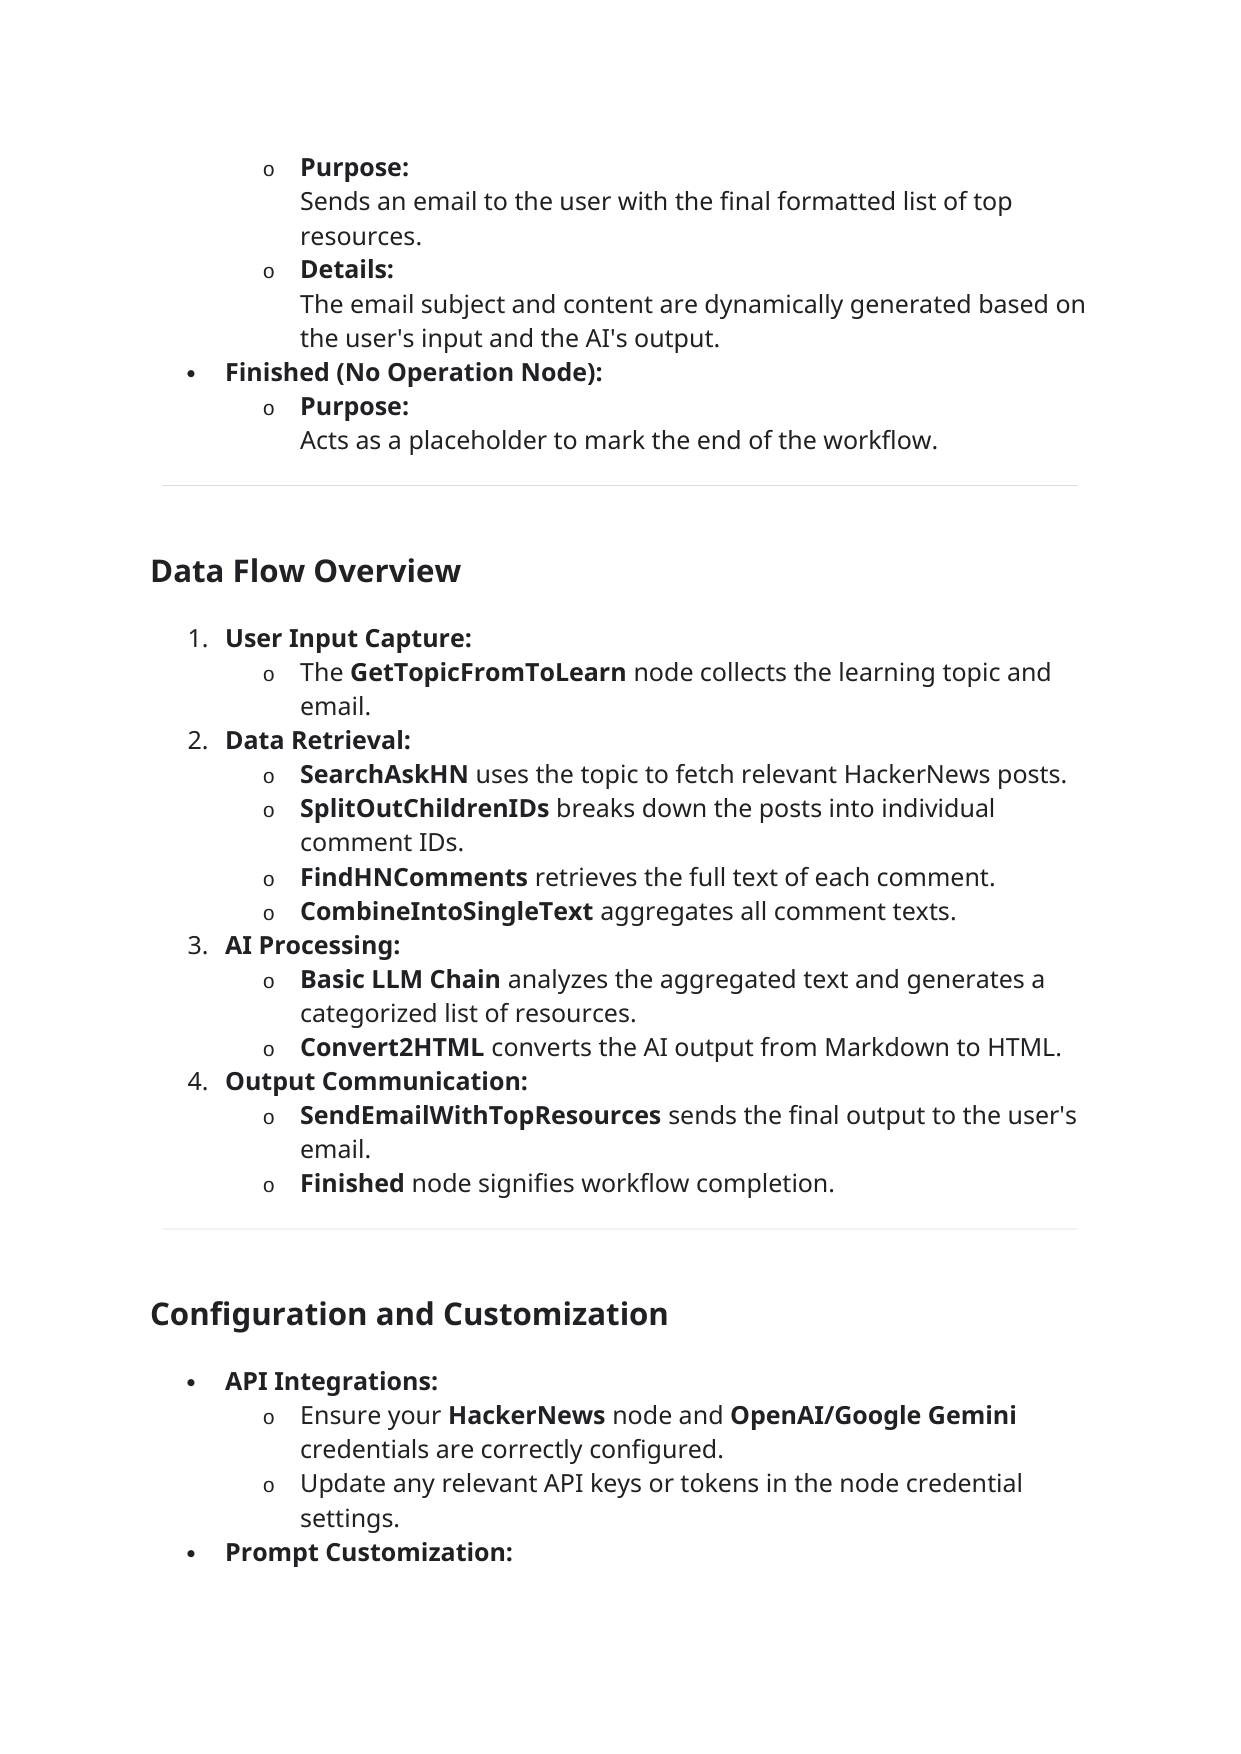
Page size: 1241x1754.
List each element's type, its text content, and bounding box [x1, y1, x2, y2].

text Data Flow Overview [150, 549, 1090, 592]
list Finished node signifies workflow completion. [262, 1166, 1090, 1200]
list Output Communication: [187, 1063, 1090, 1098]
list Convert2HTML converts the AI output from Markdown to HTML. [262, 1029, 1090, 1063]
list Ensure your HackerNews node and OpenAI/Google Gemini credentials are correctly configured. [262, 1398, 1090, 1466]
list SplitOutChildrenIDs breaks down the posts into individual comment IDs. [262, 791, 1090, 859]
list SearchAskHN uses the topic to fetch relevant HackerNews posts. [262, 757, 1090, 791]
list AI Processing: [187, 927, 1090, 961]
list FindHNComments retrieves the full text of each comment. [262, 859, 1090, 893]
list User Input Capture: [187, 621, 1090, 655]
list Purpose: Sends an email to the user with the final formatted list of top resources. [262, 150, 1090, 252]
list Purpose: Acts as a placeholder to mark the end of the workflow. [262, 388, 1090, 457]
text Configuration and Customization [150, 1292, 1090, 1335]
list Data Retrieval: [187, 723, 1090, 757]
list Prompt Customization: [187, 1534, 1090, 1568]
list Update any relevant API keys or tokens in the node credential settings. [262, 1466, 1090, 1534]
list Details: The email subject and content are dynamically generated based on the user's input and the AI's output. [262, 252, 1090, 354]
list API Integrations: [187, 1364, 1090, 1398]
list Basic LLM Chain analyzes the aggregated text and generates a categorized list of resources. [262, 961, 1090, 1029]
list The GetTopicFromToLearn node collects the learning topic and email. [262, 655, 1090, 723]
list Finished (No Operation Node): [187, 354, 1090, 388]
list CombineIntoSingleText aggregates all comment texts. [262, 893, 1090, 927]
list SendEmailWithTopResources sends the final output to the user's email. [262, 1098, 1090, 1166]
